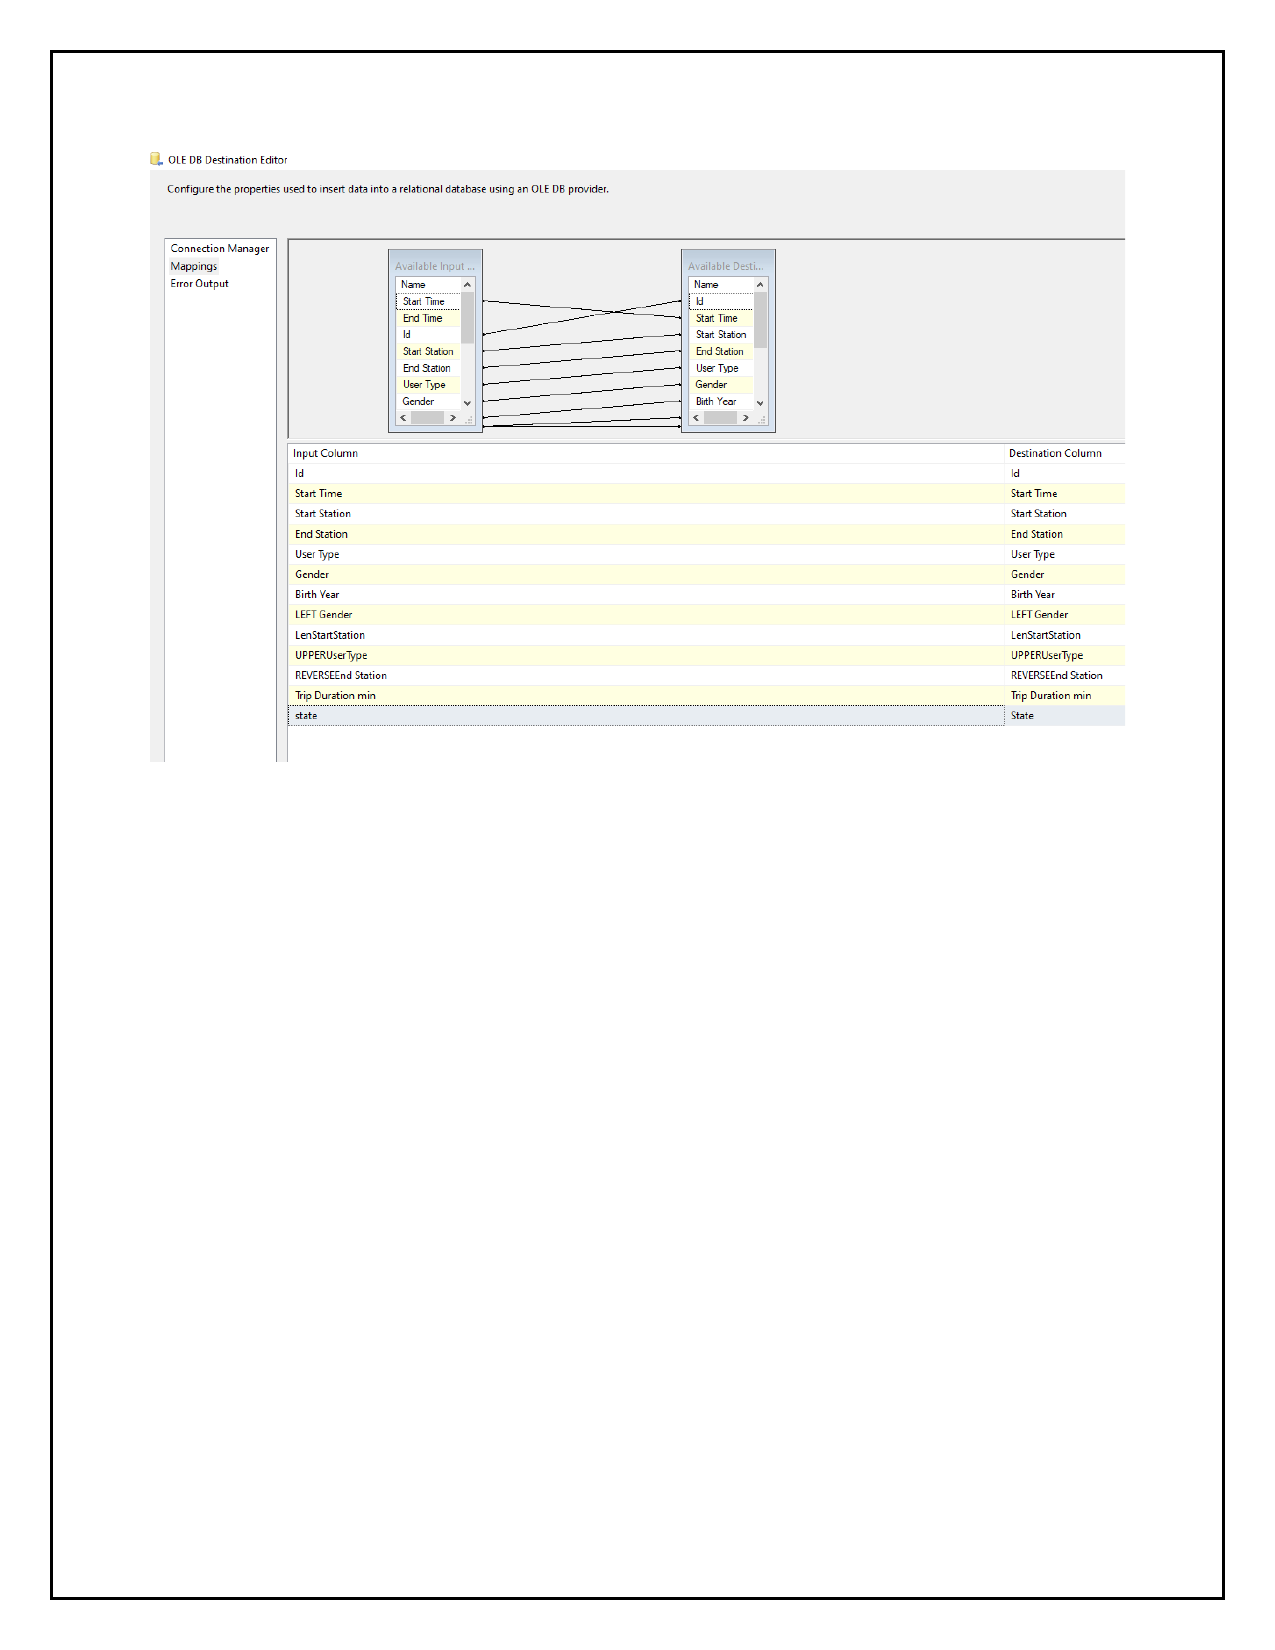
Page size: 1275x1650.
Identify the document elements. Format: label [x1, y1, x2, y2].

picture [150, 150, 1125, 762]
